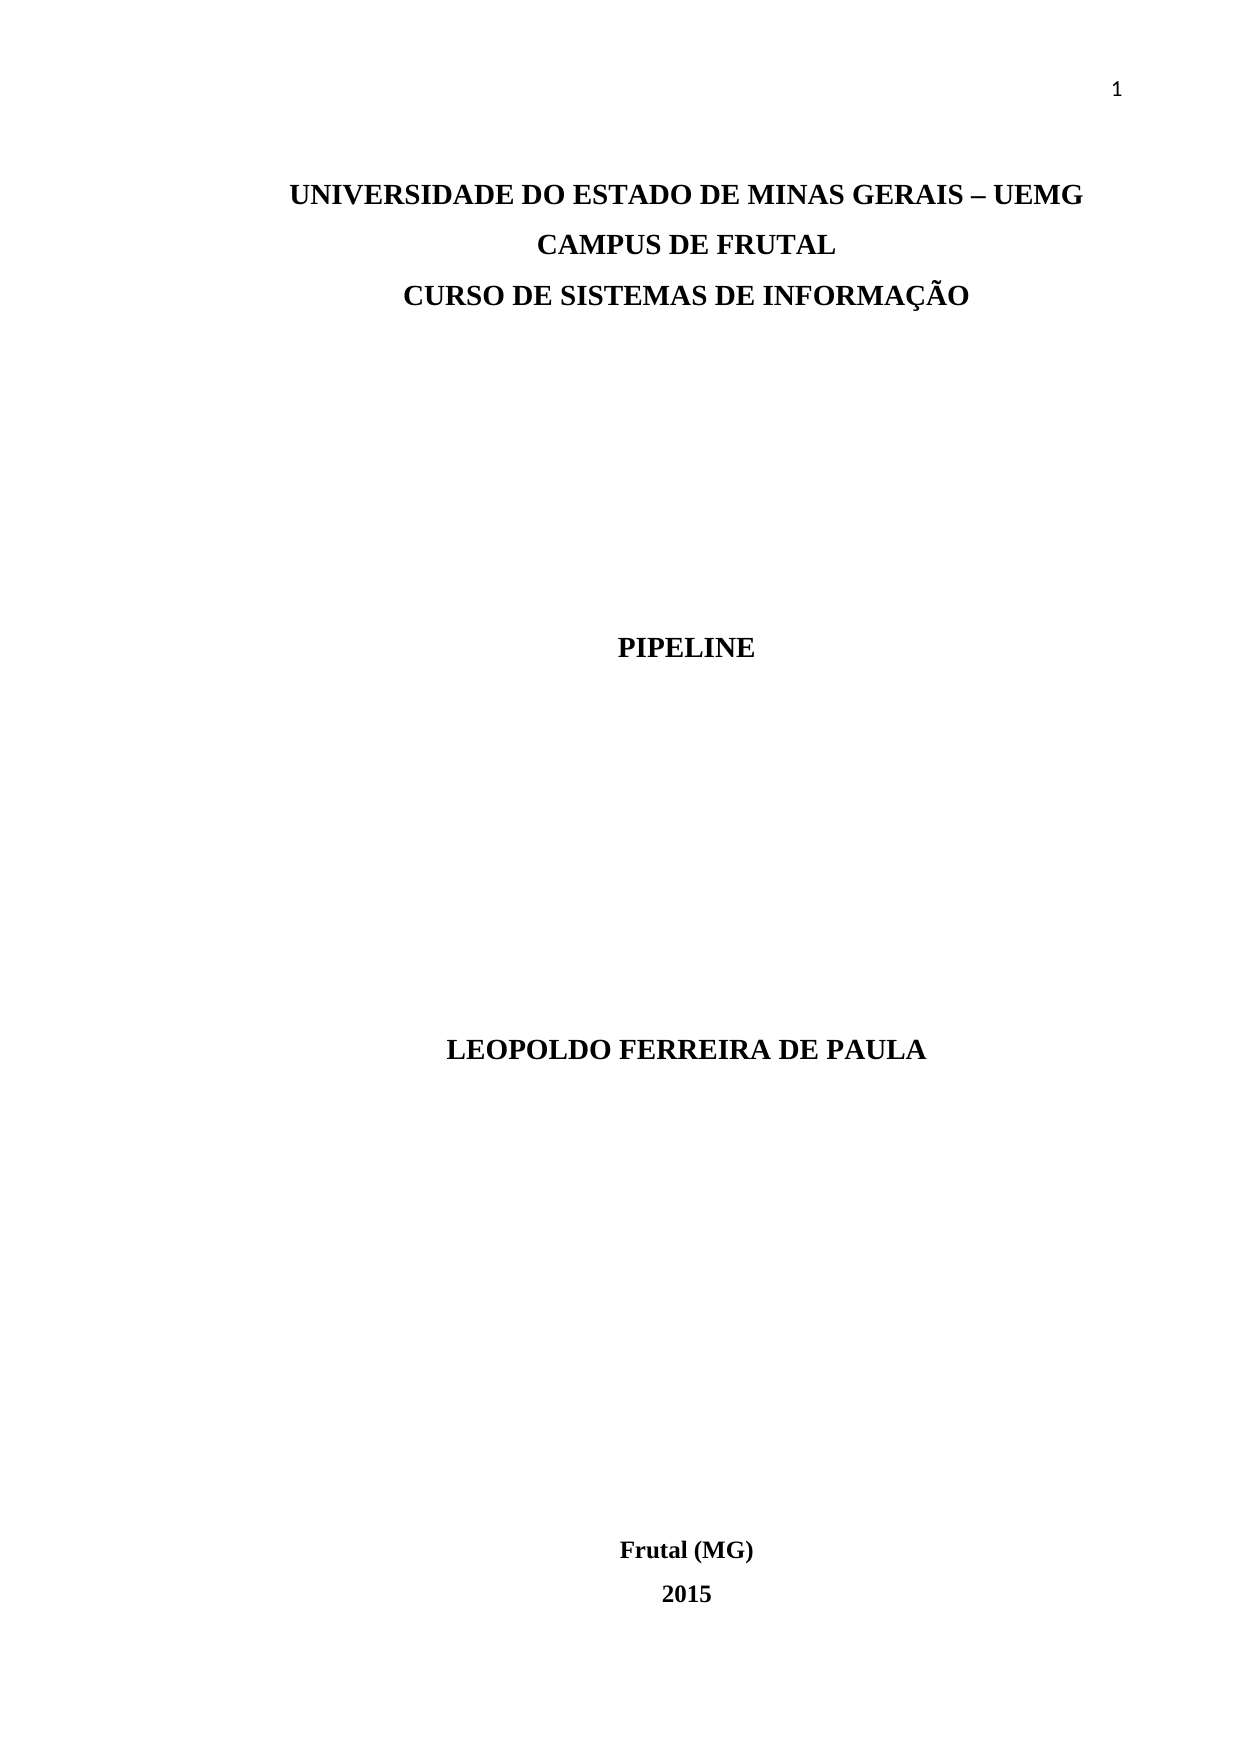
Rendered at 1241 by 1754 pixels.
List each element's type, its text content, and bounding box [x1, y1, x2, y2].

text LEOPOLDO FERREIRA DE PAULA [177, 1032, 1122, 1066]
text CURSO DE SISTEMAS DE INFORMAÇÃO [251, 278, 1122, 311]
text CAMPUS DE FRUTAL [251, 227, 1122, 261]
text 2015 [177, 1579, 1122, 1607]
text Frutal (MG) [177, 1536, 1122, 1564]
text PIPELINE [177, 630, 1122, 663]
text UNIVERSIDADE DO ESTADO DE MINAS GERAIS – UEMG [251, 177, 1122, 211]
